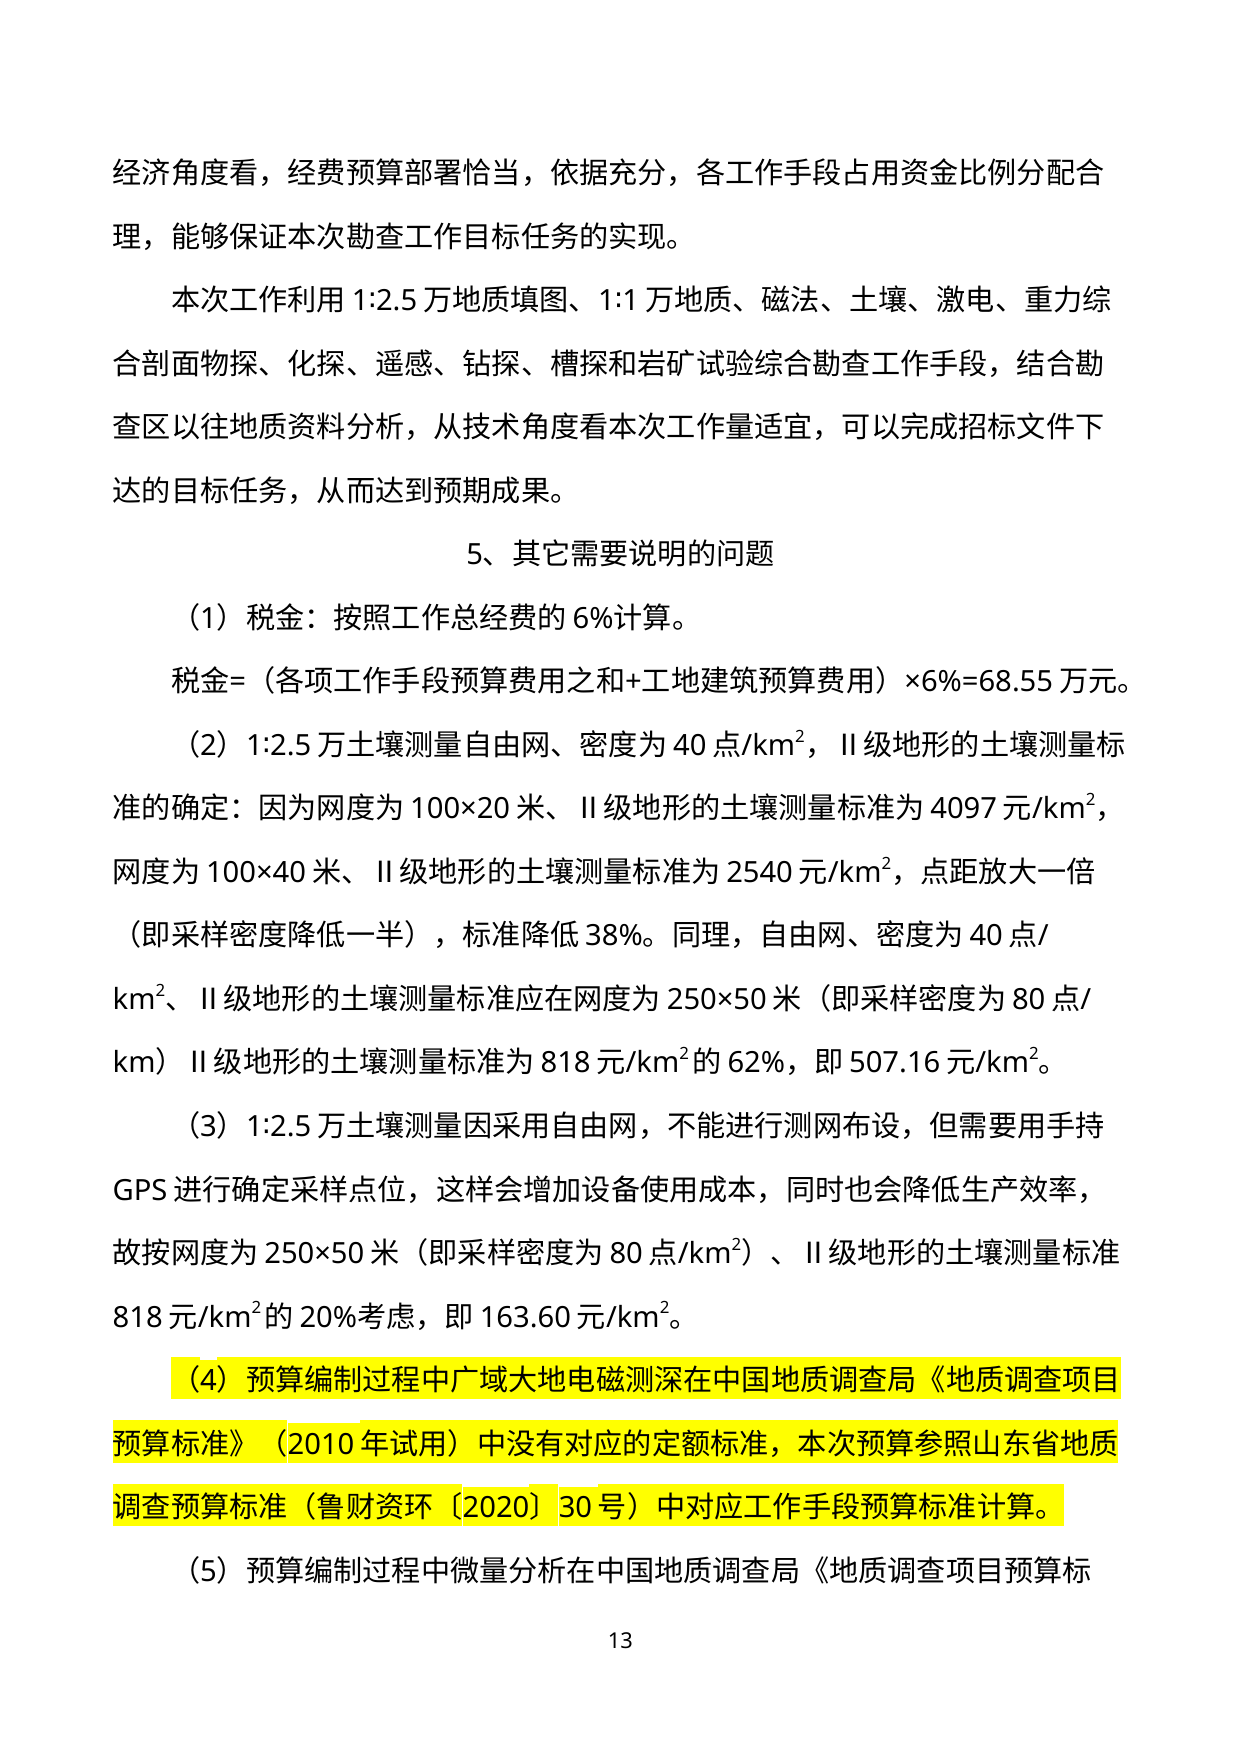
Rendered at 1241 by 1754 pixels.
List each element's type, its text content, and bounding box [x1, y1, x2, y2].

text （2）1∶2.5万土壤测量自由网、密度为40点/km2，Ⅱ级地形的土壤测量标准的确定：因为网度为100×20米、Ⅱ级地形的土壤测量标准为4097元/km2，网度为100×40米、Ⅱ级地形的土壤测量标准为2540元/km2，点距放大一倍（即采样密度降低一半），标准降低38%。同理，自由网、密度为40点/km2、Ⅱ级地形的土壤测量标准应在网度为250×50米（即采样密度为80点/km）Ⅱ级地形的土壤测量标准为818元/km2的62%，即507.16元/km2。 [112, 721, 1128, 1081]
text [112, 1547, 1128, 1590]
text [112, 150, 1128, 256]
text （4）预算编制过程中广域大地电磁测深在中国地质调查局《地质调查项目预算标准》（2010年试用）中没有对应的定额标准，本次预算参照山东省地质调查预算标准（鲁财资环〔2020〕30号）中对应工作手段预算标准计算。 [112, 1357, 1128, 1526]
subtitle 5、其它需要说明的问题 [112, 531, 1128, 573]
text （1）税金：按照工作总经费的6%计算。 [112, 594, 1128, 637]
text 本次工作利用1∶2.5万地质填图、1∶1万地质、磁法、土壤、激电、重力综合剖面物探、化探、遥感、钻探、槽探和岩矿试验综合勘查工作手段，结合勘查区以往地质资料分析，从技术角度看本次工作量适宜，可以完成招标文件下达的目标任务，从而达到预期成果。 [112, 277, 1128, 509]
text （3）1∶2.5万土壤测量因采用自由网，不能进行测网布设，但需要用手持GPS进行确定采样点位，这样会增加设备使用成本，同时也会降低生产效率，故按网度为250×50米（即采样密度为80点/km2）、Ⅱ级地形的土壤测量标准818元/km2的20%考虑，即163.60元/km2。 [112, 1103, 1128, 1336]
text 税金=（各项工作手段预算费用之和+工地建筑预算费用）×6%=68.55万元。 [112, 658, 1128, 700]
